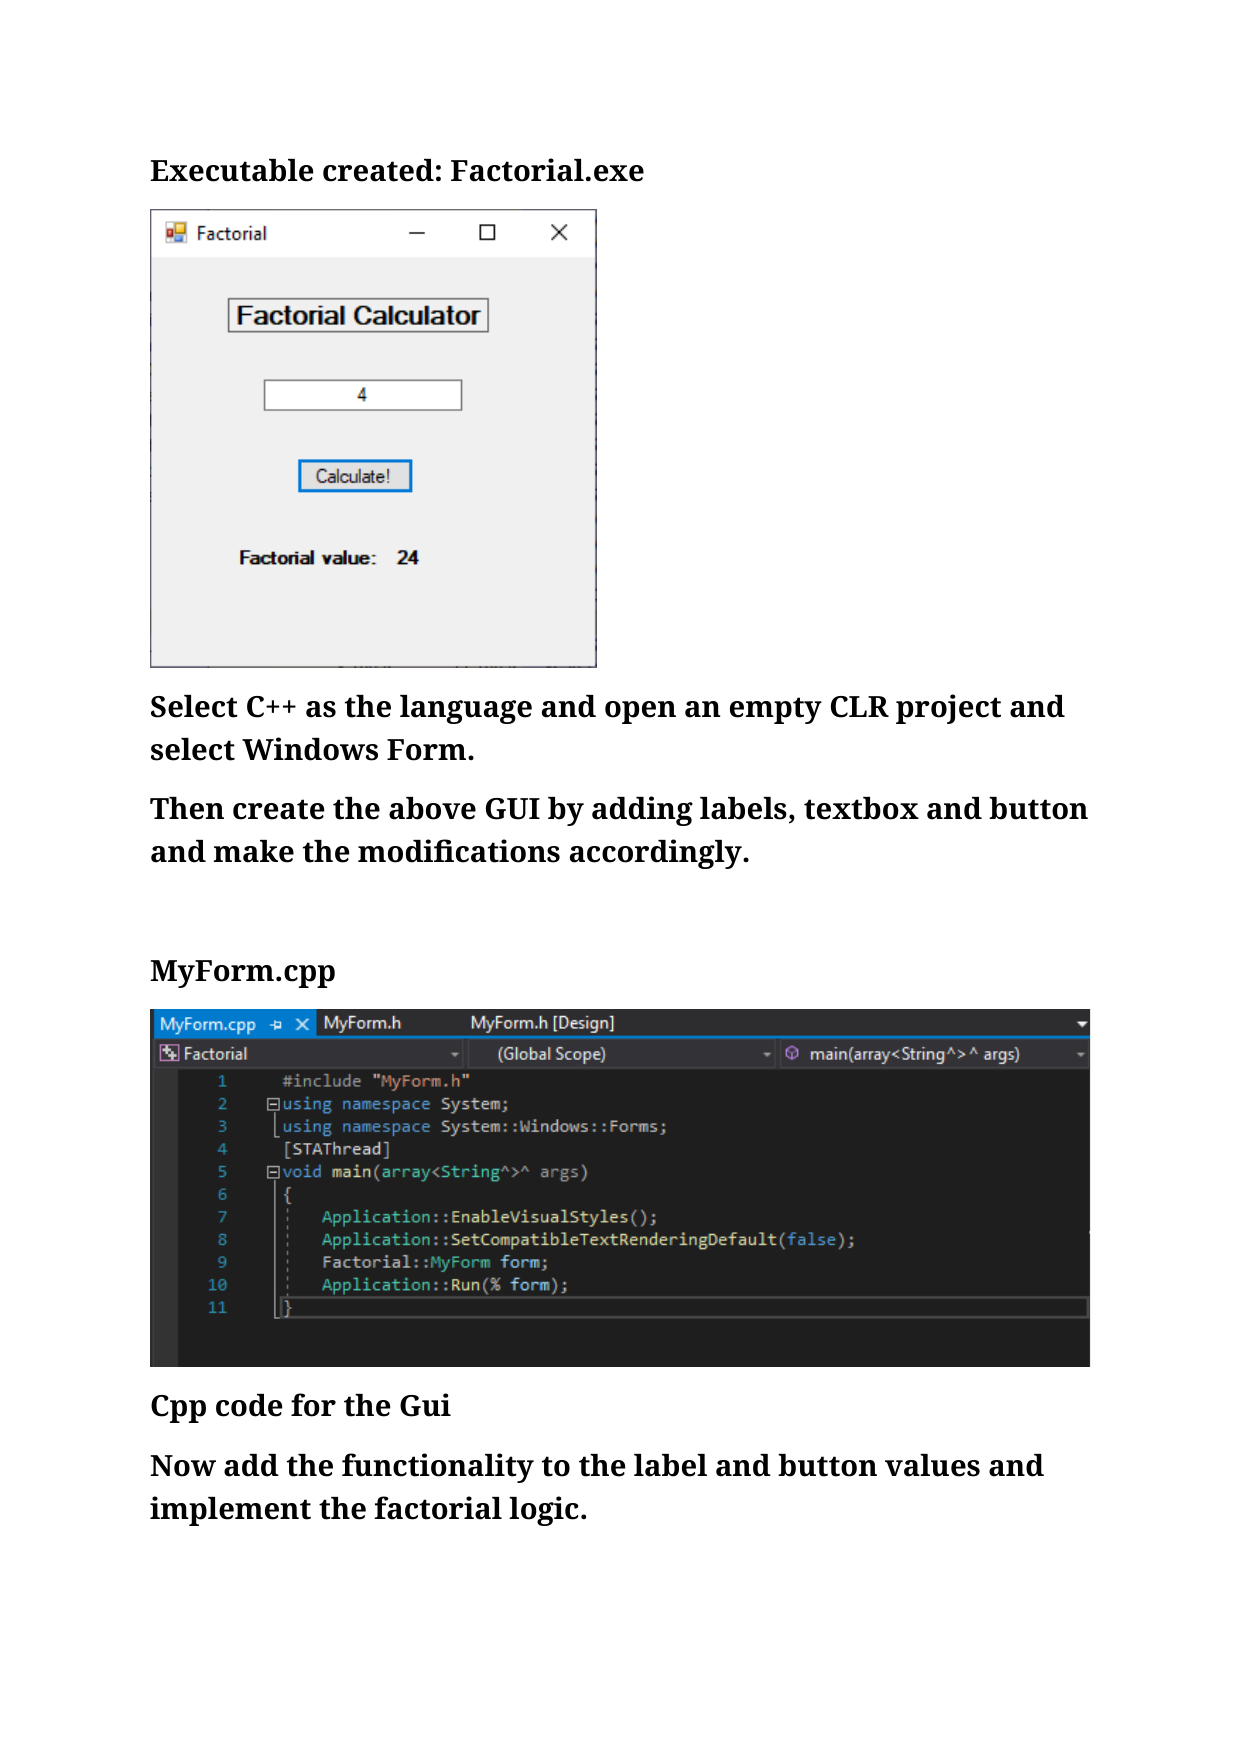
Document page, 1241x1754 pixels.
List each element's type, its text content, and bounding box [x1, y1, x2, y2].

picture [150, 1009, 1091, 1367]
text Executable created: Factorial.exe [150, 150, 1090, 190]
picture [150, 209, 597, 668]
text Then create the above GUI by adding labels, textbox and button and make the modifications accordingly. [150, 788, 1090, 871]
text Cpp code for the Gui [150, 1386, 1090, 1425]
text Now add the functionality to the label and button values and implement the factorial logic. [150, 1445, 1090, 1528]
text Select C++ as the language and open an empty CLR project and select Windows Form. [150, 686, 1090, 769]
text MyForm.cpp [150, 950, 1090, 990]
